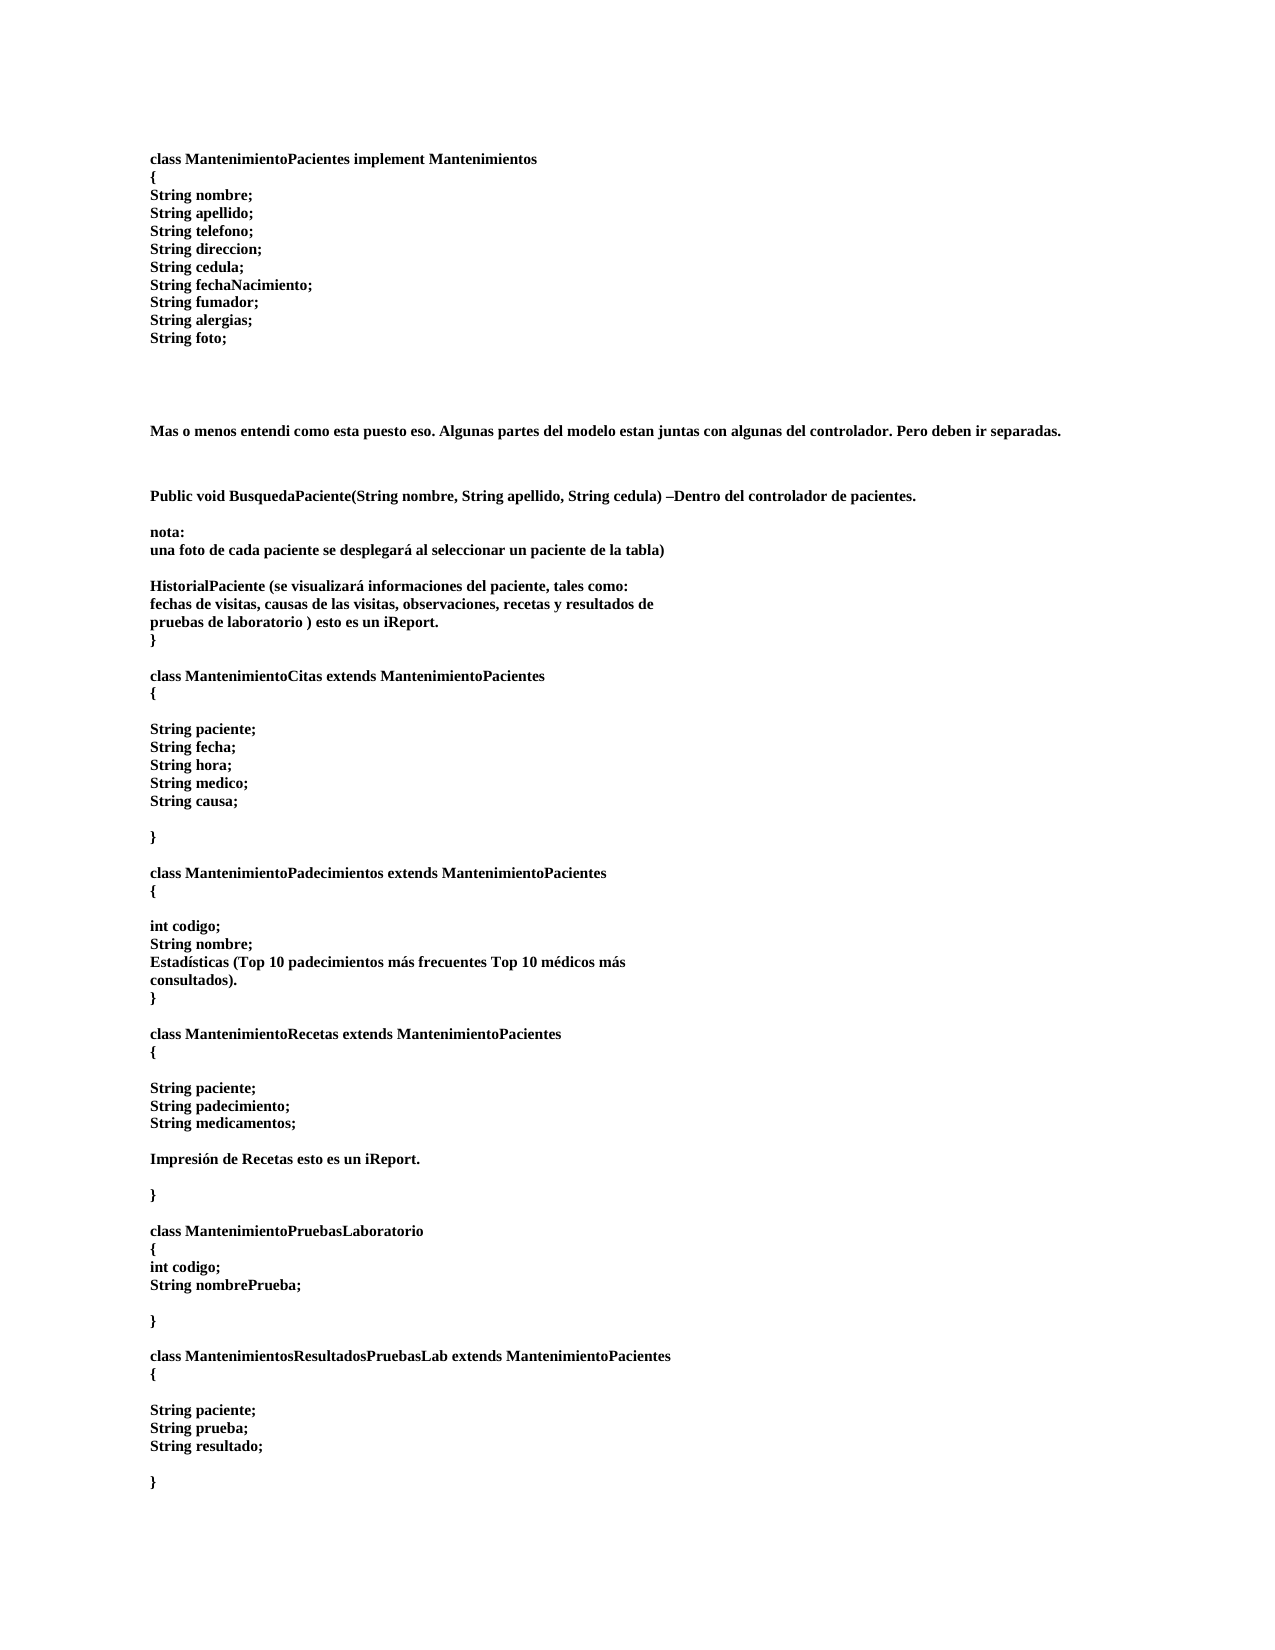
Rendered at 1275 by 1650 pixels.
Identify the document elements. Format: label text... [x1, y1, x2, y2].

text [150, 150, 1125, 393]
text Mas o menos entendi como esta puesto eso. Algunas partes del modelo estan juntas con algunas del controlador. Pero deben ir separadas. [150, 422, 1125, 440]
text Public void BusquedaPaciente(String nombre, String apellido, String cedula) –Dentro del controlador de pacientes. nota: una foto de cada paciente se desplegará al seleccionar un paciente de la tabla) HistorialPaciente (se visualizará informaciones del paciente, tales como: fechas de visitas, causas de las visitas, observaciones, recetas y resultados de pruebas de laboratorio ) esto es un iReport. } class MantenimientoCitas extends MantenimientoPacientes { String paciente; String fecha; String hora; String medico; String causa; } class MantenimientoPadecimientos extends MantenimientoPacientes { int codigo; String nombre; Estadísticas (Top 10 padecimientos más frecuentes Top 10 médicos más consultados). } class MantenimientoRecetas extends MantenimientoPacientes { String paciente; String padecimiento; String medicamentos; Impresión de Recetas esto es un iReport. } class MantenimientoPruebasLaboratorio { int codigo; String nombrePrueba; } class MantenimientosResultadosPruebasLab extends MantenimientoPacientes { String paciente; String prueba; String resultado; } [150, 469, 1125, 1491]
